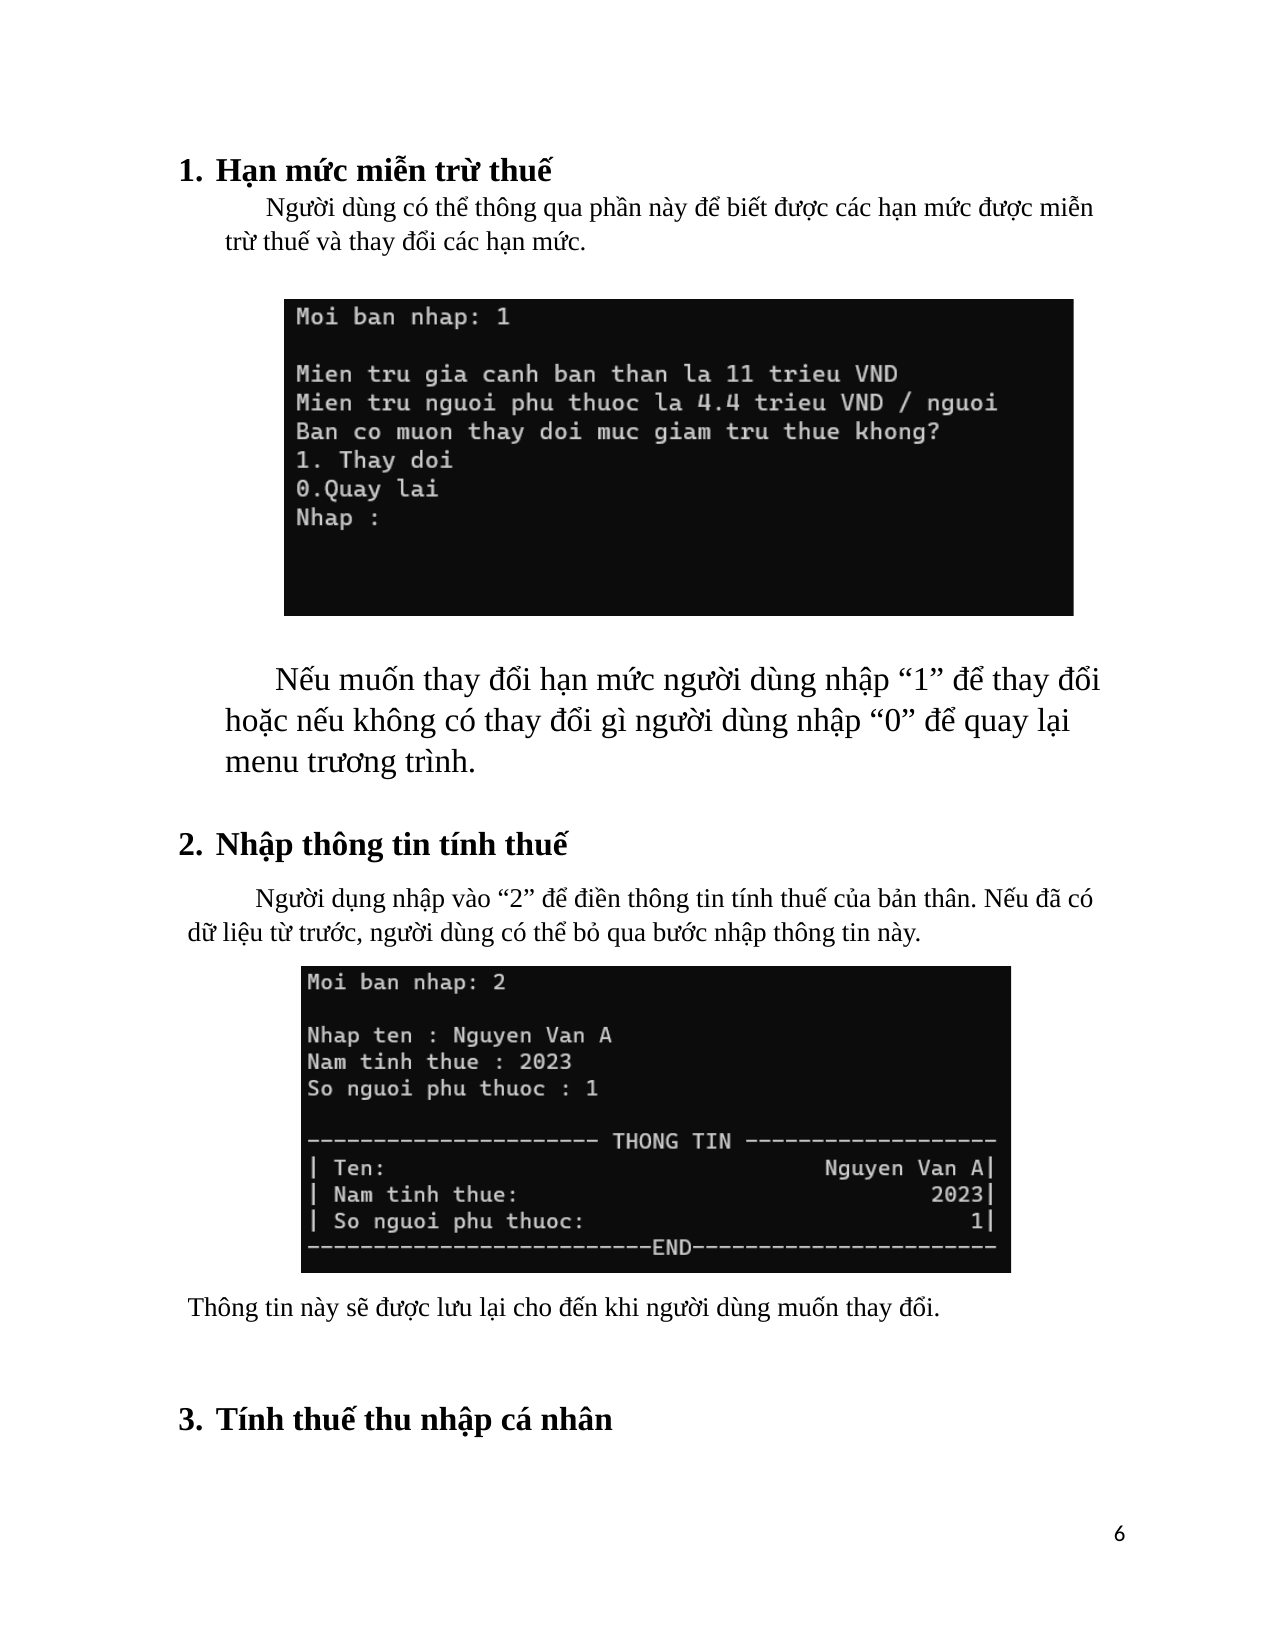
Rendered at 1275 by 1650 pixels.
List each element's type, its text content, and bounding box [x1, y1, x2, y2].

list Nếu muốn thay đổi hạn mức người dùng nhập “1” để thay đổi hoặc nếu không có thay đổi gì người dùng nhập “0” để quay lại menu trương trình. [225, 659, 1125, 780]
list Tính thuế thu nhập cá nhân [178, 1399, 1125, 1438]
list Người dùng có thể thông qua phần này để biết được các hạn mức được miễn trừ thuế và thay đổi các hạn mức. [225, 191, 1125, 256]
text Người dụng nhập vào “2” để điền thông tin tính thuế của bản thân. Nếu đã có dữ liệu từ trước, người dùng có thể bỏ qua bước nhập thông tin này. [187, 882, 1125, 947]
text Thông tin này sẽ được lưu lại cho đến khi người dùng muốn thay đổi. [187, 1291, 1125, 1322]
list Hạn mức miễn trừ thuế [178, 150, 1125, 188]
picture [284, 299, 1074, 616]
list Nhập thông tin tính thuế [178, 824, 1125, 863]
picture [301, 966, 1012, 1273]
